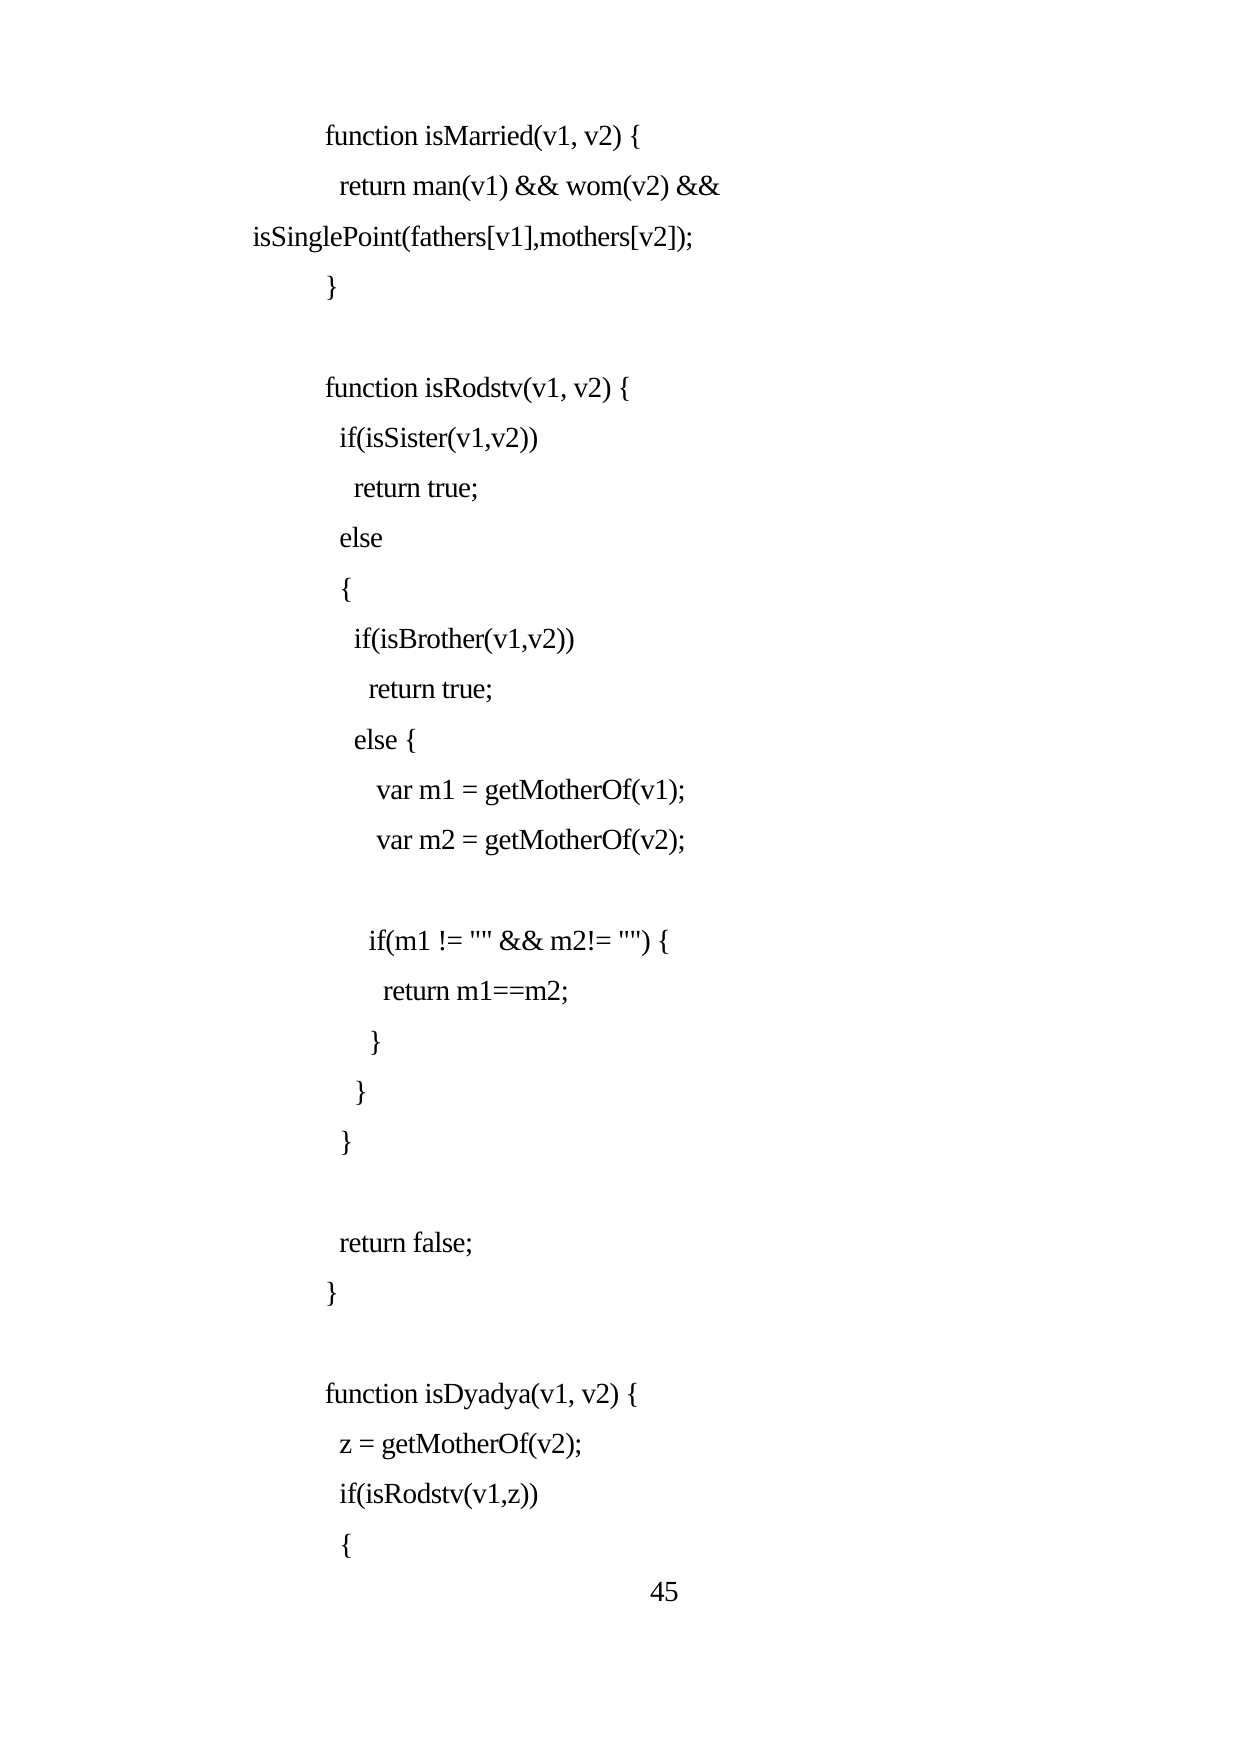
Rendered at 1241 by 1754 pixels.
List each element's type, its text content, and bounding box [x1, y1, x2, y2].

list return true; [252, 470, 1152, 504]
list if(isBrother(v1,v2)) [252, 621, 1152, 655]
list var m1 = getMotherOf(v1); [252, 772, 1152, 806]
list function isRodstv(v1, v2) { [252, 370, 1152, 403]
list { [252, 1527, 1152, 1560]
list if(m1 != "" && m2!= "") { [252, 923, 1152, 957]
list return m1==m2; [252, 973, 1152, 1007]
list } [252, 1124, 1152, 1158]
list } [252, 1275, 1152, 1309]
list else { [252, 722, 1152, 755]
list } [252, 1074, 1152, 1108]
list } [252, 1024, 1152, 1057]
list { [252, 571, 1152, 604]
list return man(v1) && wom(v2) && isSinglePoint(fathers[v1],mothers[v2]); [252, 168, 1152, 252]
list var m2 = getMotherOf(v2); [252, 822, 1152, 856]
list else [252, 521, 1152, 554]
list if(isSister(v1,v2)) [252, 420, 1152, 453]
list z = getMotherOf(v2); [252, 1426, 1152, 1460]
list return false; [252, 1225, 1152, 1258]
list function isMarried(v1, v2) { [252, 118, 1152, 152]
list return true; [252, 672, 1152, 705]
list } [252, 269, 1152, 303]
list function isDyadya(v1, v2) { [252, 1376, 1152, 1409]
list if(isRodstv(v1,z)) [252, 1477, 1152, 1510]
